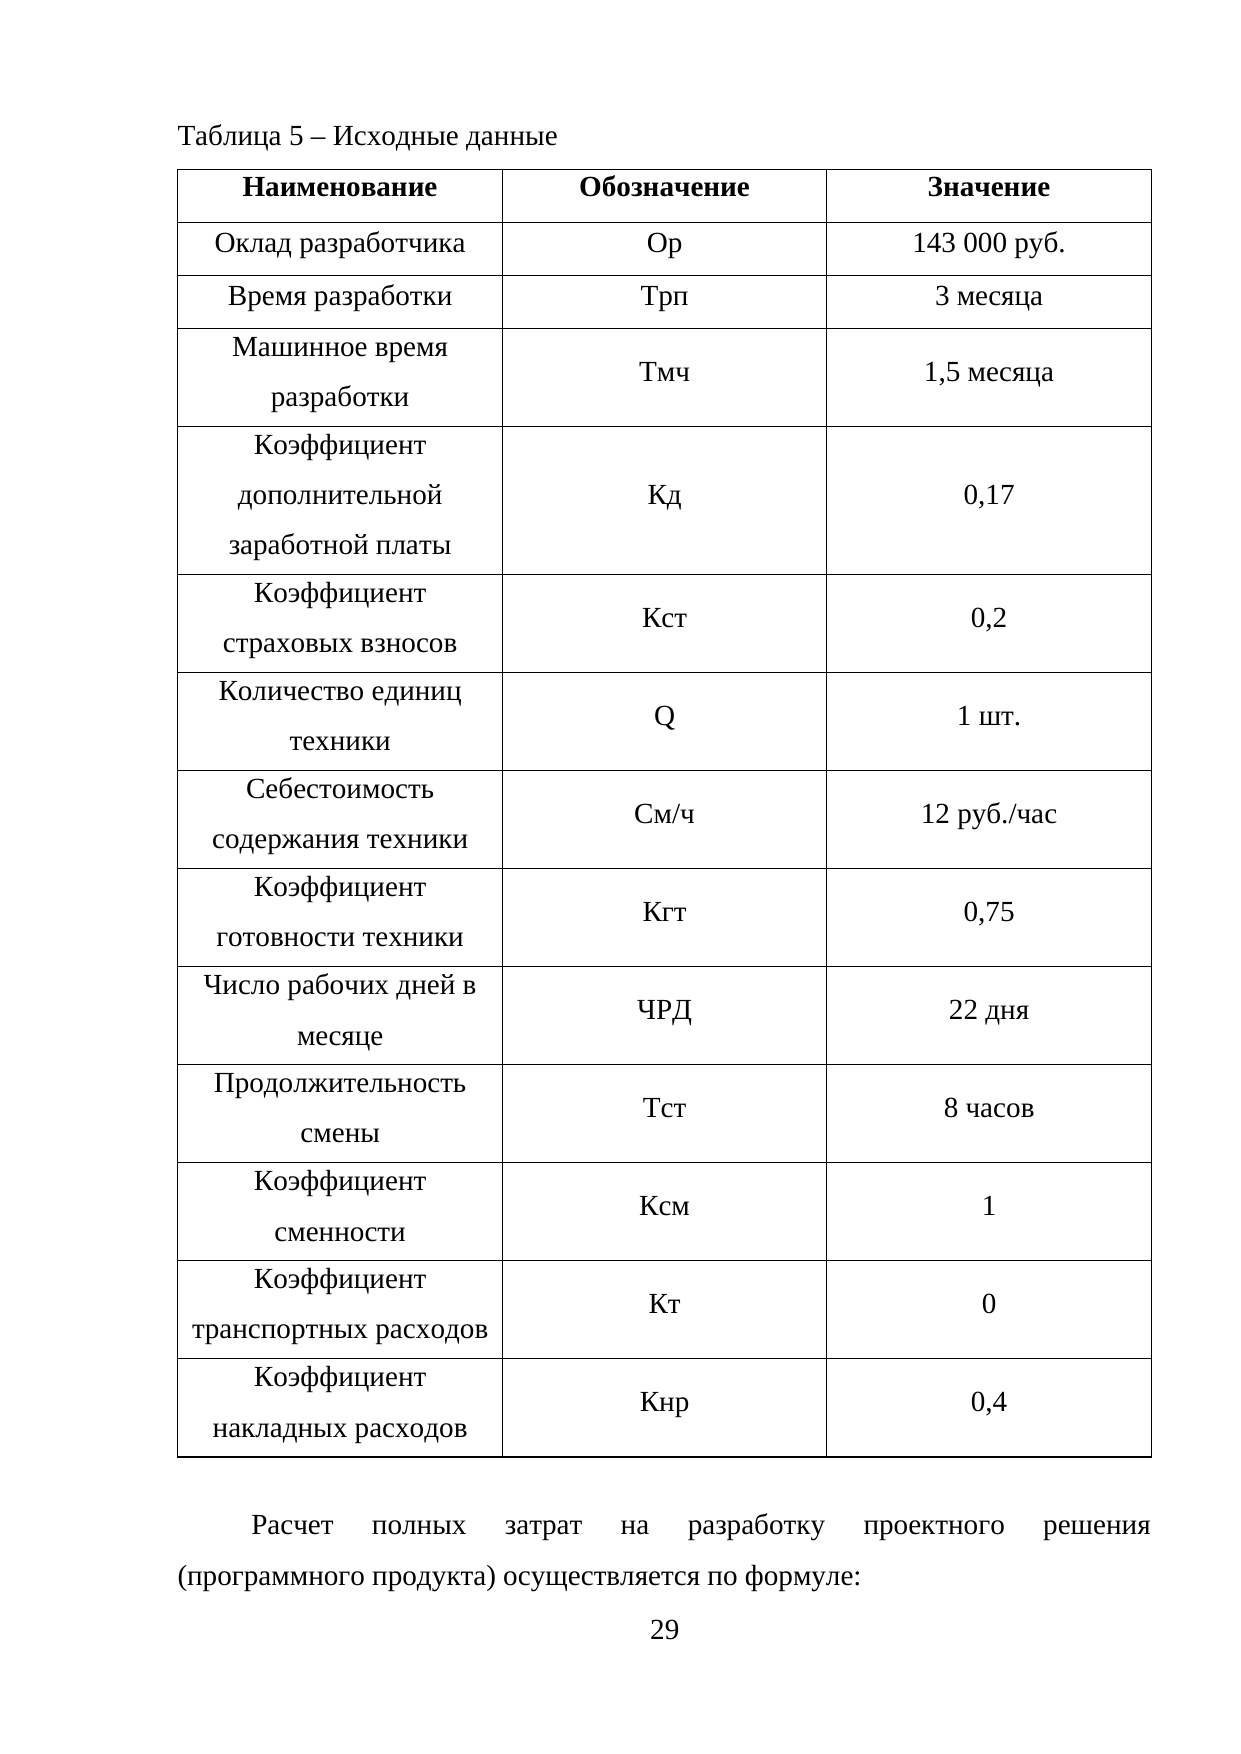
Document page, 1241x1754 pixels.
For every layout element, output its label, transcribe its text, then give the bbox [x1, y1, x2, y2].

table_cell Машинное время разработки [178, 329, 502, 426]
table_cell Оклад разработчика [178, 223, 502, 275]
table_cell Трп [503, 276, 826, 328]
table_cell Продолжительность смены [178, 1065, 502, 1162]
table_cell Коэффициент транспортных расходов [178, 1261, 502, 1358]
table_cell 12 руб./час [827, 771, 1151, 868]
table_cell 8 часов [827, 1065, 1151, 1162]
table_cell Кт [503, 1261, 826, 1358]
table_header Значение [827, 170, 1151, 222]
table_header Наименование [178, 170, 502, 222]
table_cell Коэффициент дополнительной заработной платы [178, 427, 502, 574]
text Расчет полных затрат на разработку проектного решения (программного продукта) осуществляется по формуле: [177, 1507, 1152, 1591]
table_cell Коэффициент накладных расходов [178, 1359, 502, 1456]
table_cell 0 [827, 1261, 1151, 1358]
table_cell 1 шт. [827, 673, 1151, 770]
table_cell 1 [827, 1163, 1151, 1260]
table_cell Кнр [503, 1359, 826, 1456]
text Таблица 5 – Исходные данные [177, 118, 1152, 152]
table_cell Количество единиц техники [178, 673, 502, 770]
table_cell Кст [503, 575, 826, 672]
table_cell 0,17 [827, 427, 1151, 574]
table_cell См/ч [503, 771, 826, 868]
table_cell 0,75 [827, 869, 1151, 966]
table_cell 1,5 месяца [827, 329, 1151, 426]
table_cell Коэффициент страховых взносов [178, 575, 502, 672]
table_cell Себестоимость содержания техники [178, 771, 502, 868]
table_cell Кд [503, 427, 826, 574]
table_cell 143 000 руб. [827, 223, 1151, 275]
table_cell Коэффициент сменности [178, 1163, 502, 1260]
table_cell Ор [503, 223, 826, 275]
table_cell Коэффициент готовности техники [178, 869, 502, 966]
table_cell 22 дня [827, 967, 1151, 1064]
table_cell Тст [503, 1065, 826, 1162]
table_cell Кгт [503, 869, 826, 966]
table_cell Число рабочих дней в месяце [178, 967, 502, 1064]
table_cell Время разработки [178, 276, 502, 328]
table_cell Тмч [503, 329, 826, 426]
table_cell ЧРД [503, 967, 826, 1064]
table_cell 3 месяца [827, 276, 1151, 328]
table_cell 0,2 [827, 575, 1151, 672]
table_header Обозначение [503, 170, 826, 222]
table_cell 0,4 [827, 1359, 1151, 1456]
table_cell Q [503, 673, 826, 770]
table_cell Ксм [503, 1163, 826, 1260]
